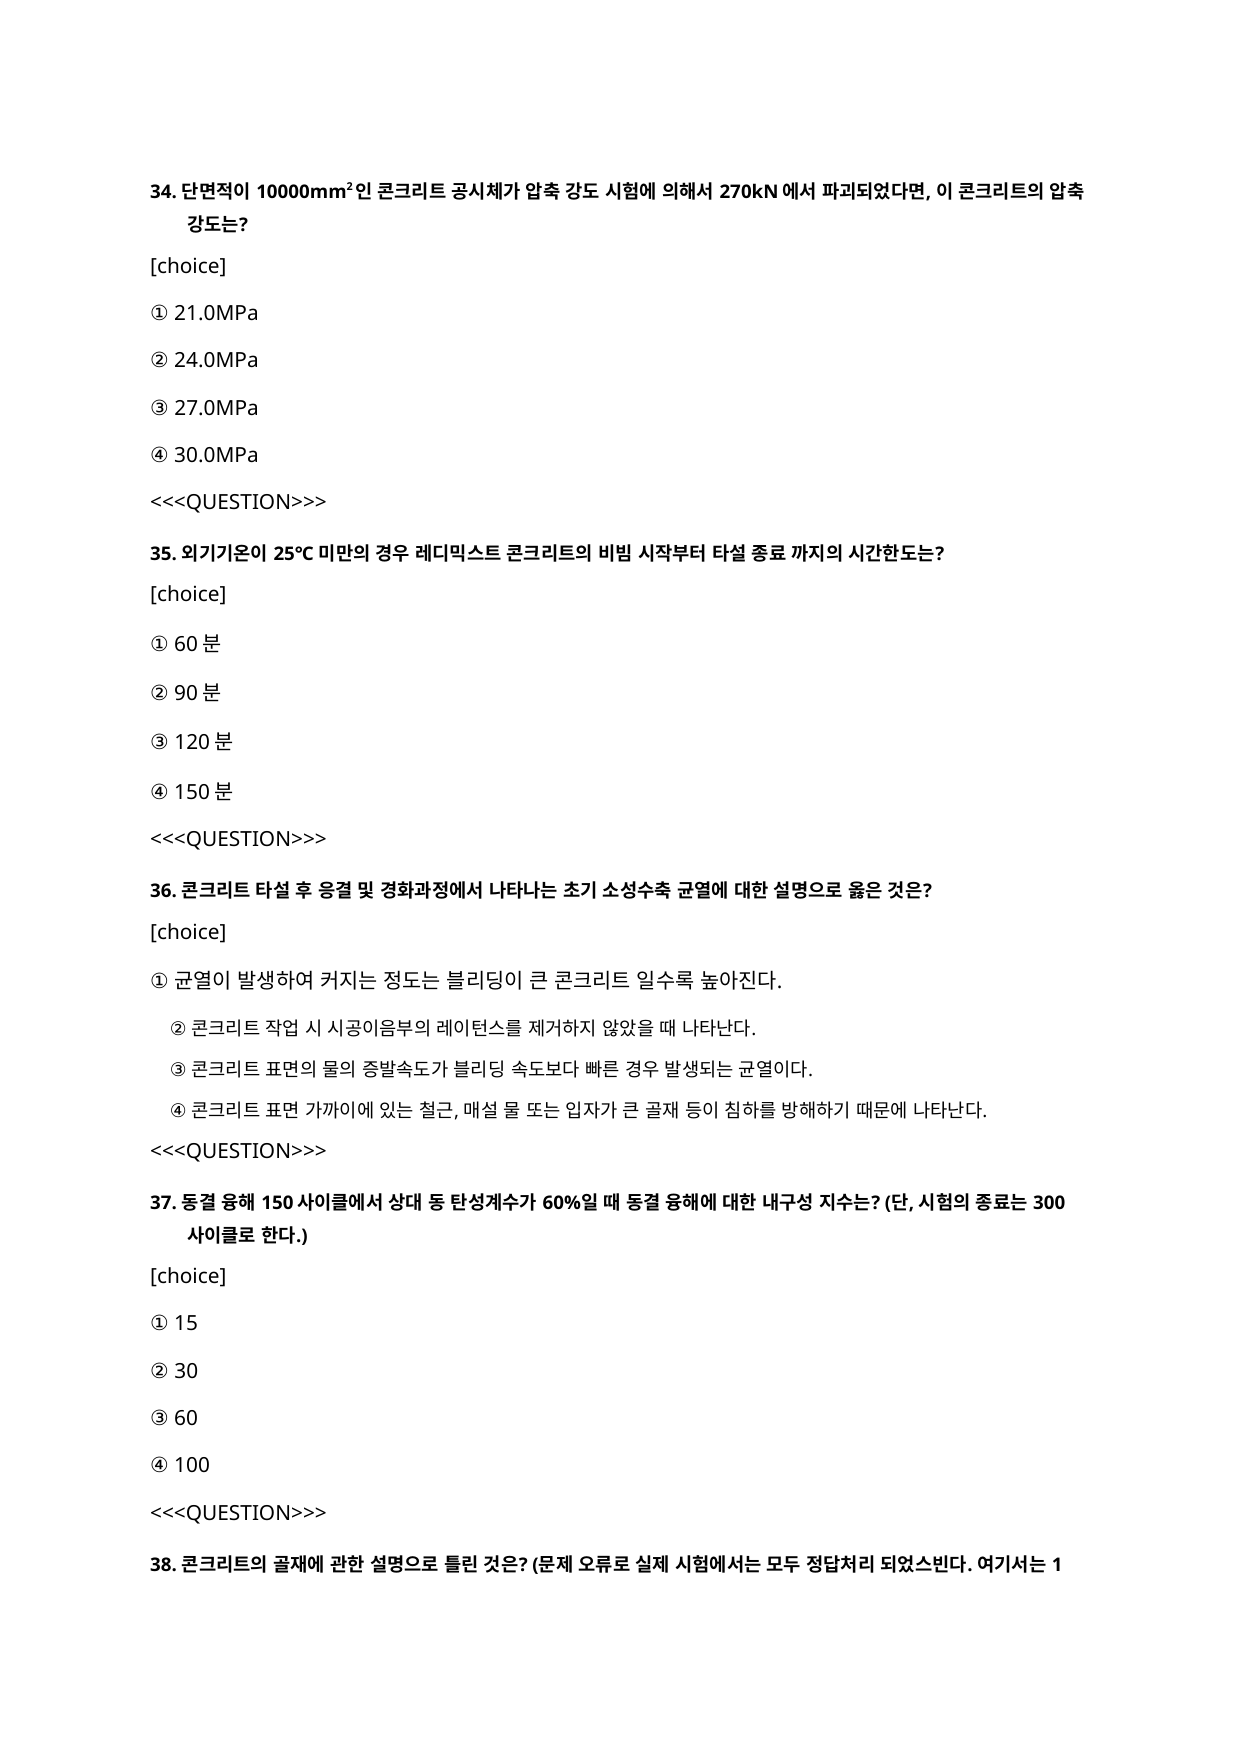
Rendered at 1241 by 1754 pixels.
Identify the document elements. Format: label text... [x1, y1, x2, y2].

text ③ 27.0MPa [150, 393, 1090, 421]
text ③ 120분 [150, 726, 1090, 756]
text ① 21.0MPa [150, 298, 1090, 326]
text ③ 콘크리트 표면의 물의 증발속도가 블리딩 속도보다 빠른 경우 발생되는 균열이다. [150, 1054, 1090, 1082]
text <<<QUESTION>>> [150, 824, 1090, 853]
text ④ 150분 [150, 775, 1090, 805]
text ② 24.0MPa [150, 345, 1090, 374]
text 37. 동결 융해 150사이클에서 상대 동 탄성계수가 60%일 때 동결 융해에 대한 내구성 지수는? (단, 시험의 종료는 300사이클로 한다.) [150, 1188, 1090, 1247]
text ④ 100 [150, 1450, 1090, 1479]
text ① 균열이 발생하여 커지는 정도는 블리딩이 큰 콘크리트 일수록 높아진다. [150, 964, 1090, 994]
text ② 콘크리트 작업 시 시공이음부의 레이턴스를 제거하지 않았을 때 나타난다. [150, 1013, 1090, 1041]
text <<<QUESTION>>> [150, 487, 1090, 516]
text [choice] [150, 251, 1090, 279]
text [choice] [150, 917, 1090, 945]
text <<<QUESTION>>> [150, 1136, 1090, 1165]
text 36. 콘크리트 타설 후 응결 및 경화과정에서 나타나는 초기 소성수축 균열에 대한 설명으로 옳은 것은? [150, 876, 1090, 903]
text <<<QUESTION>>> [150, 1498, 1090, 1526]
text ④ 콘크리트 표면 가까이에 있는 철근, 매설 물 또는 입자가 큰 골재 등이 침하를 방해하기 때문에 나타난다. [150, 1095, 1090, 1122]
text 35. 외기기온이 25℃ 미만의 경우 레디믹스트 콘크리트의 비빔 시작부터 타설 종료 까지의 시간한도는? [150, 539, 1090, 566]
text ① 60분 [150, 627, 1090, 657]
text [150, 1549, 1090, 1576]
text [choice] [150, 1261, 1090, 1290]
text ① 15 [150, 1308, 1090, 1337]
text ② 30 [150, 1356, 1090, 1384]
text 34. 단면적이 10000mm2인 콘크리트 공시체가 압축 강도 시험에 의해서 270kN에서 파괴되었다면, 이 콘크리트의 압축 강도는? [150, 177, 1090, 237]
text ③ 60 [150, 1403, 1090, 1432]
text ④ 30.0MPa [150, 440, 1090, 468]
text ② 90분 [150, 676, 1090, 707]
text [choice] [150, 579, 1090, 608]
